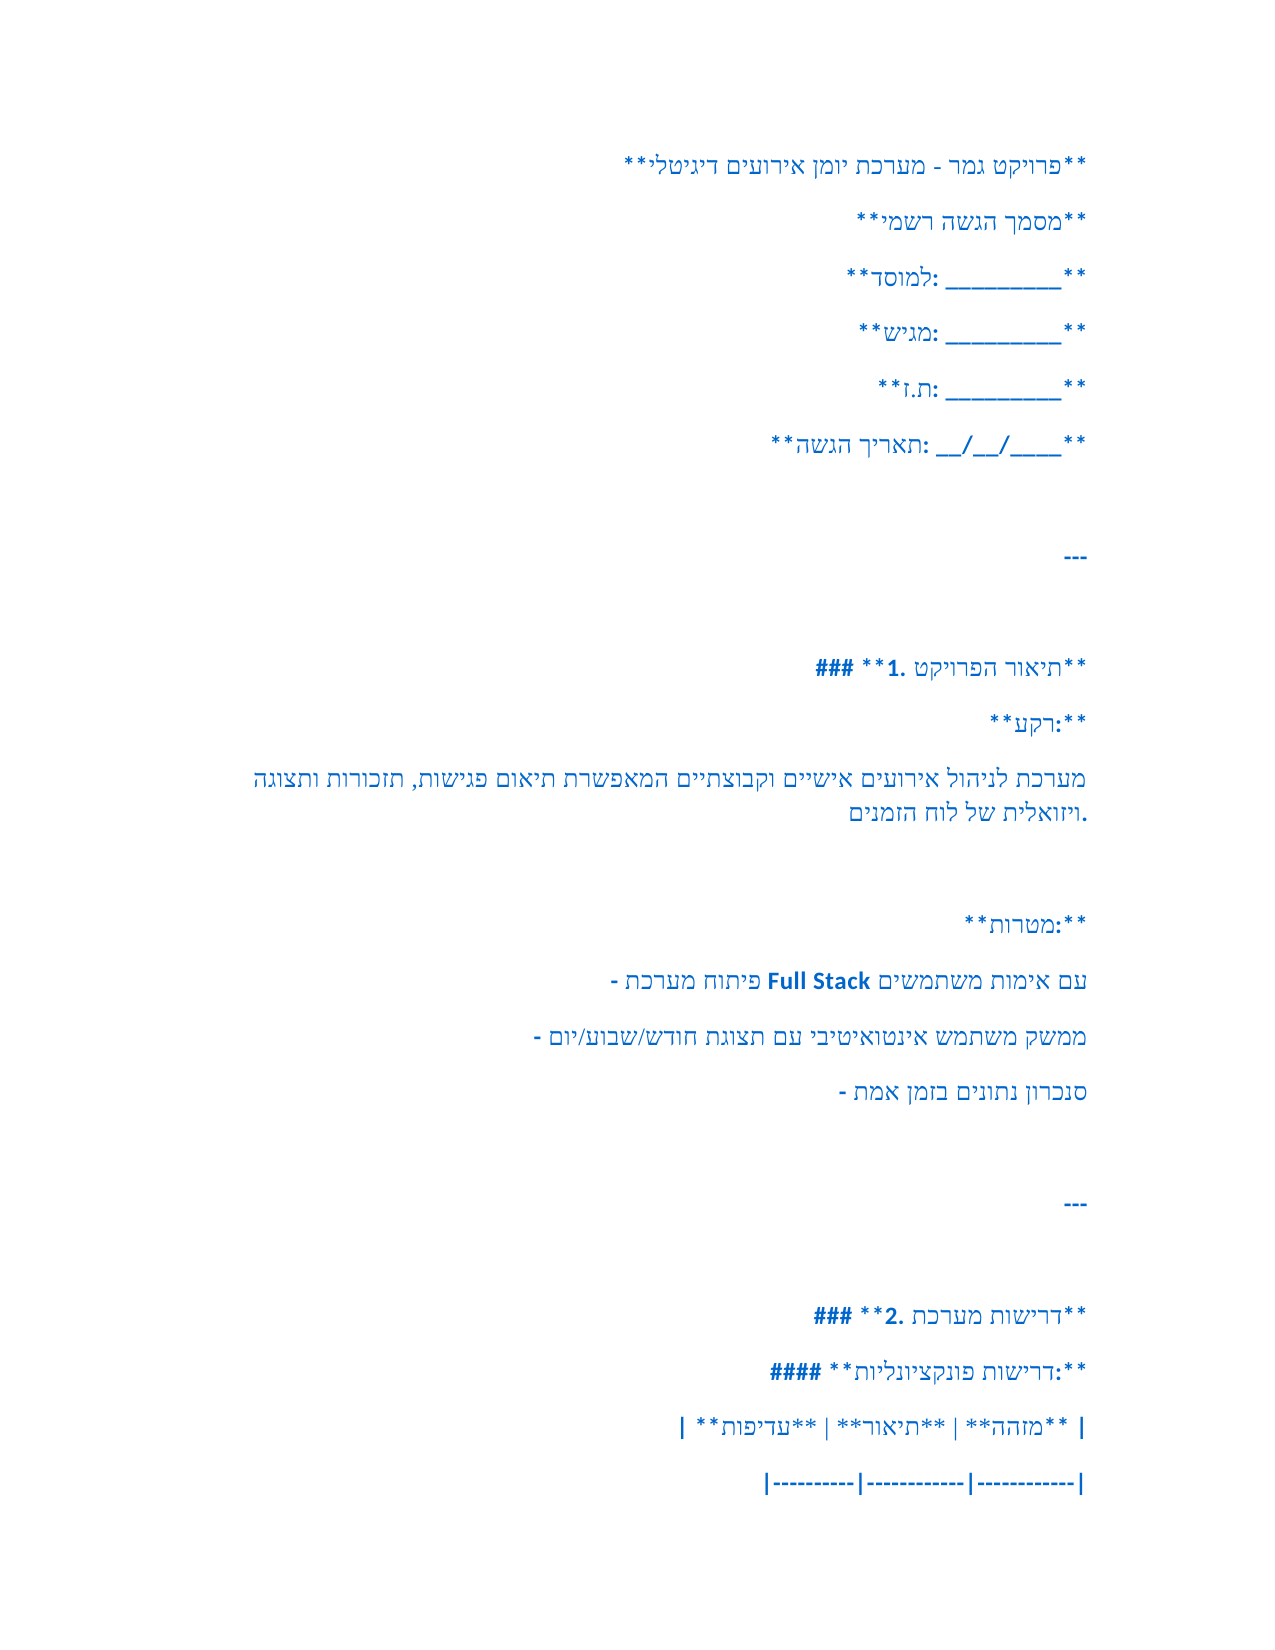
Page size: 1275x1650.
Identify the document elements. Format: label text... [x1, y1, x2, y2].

text **למוסד: _________** [187, 262, 1087, 292]
text **מגיש: _________** [187, 317, 1087, 348]
text #### **דרישות פונקציונליות:** [187, 1356, 1087, 1386]
text --- [187, 1188, 1087, 1219]
text **מטרות:** [187, 909, 1087, 939]
text --- [187, 541, 1087, 571]
text - ממשק משתמש אינטואיטיבי עם תצוגת חודש/שבוע/יום [187, 1021, 1087, 1051]
text **מסמך הגשה רשמי** [187, 206, 1087, 236]
text **תאריך הגשה: __/__/____** [187, 429, 1087, 460]
text - סנכרון נתונים בזמן אמת [187, 1077, 1087, 1107]
text |----------|------------|------------| [187, 1467, 1087, 1498]
text - פיתוח מערכת Full Stack עם אימות משתמשים [187, 965, 1087, 995]
text ### **1. תיאור הפרויקט** [187, 652, 1087, 683]
text **ת.ז: _________** [187, 373, 1087, 404]
text **רקע:** [187, 708, 1087, 739]
text **פרויקט גמר - מערכת יומן אירועים דיגיטלי** [187, 150, 1087, 181]
text ### **2. דרישות מערכת** [187, 1300, 1087, 1330]
text מערכת לניהול אירועים אישיים וקבוצתיים המאפשרת תיאום פגישות, תזכורות ותצוגה ויזואלית של לוח הזמנים. [187, 764, 1087, 828]
text | **מזהה** | **תיאור** | **עדיפות** | [187, 1412, 1087, 1442]
